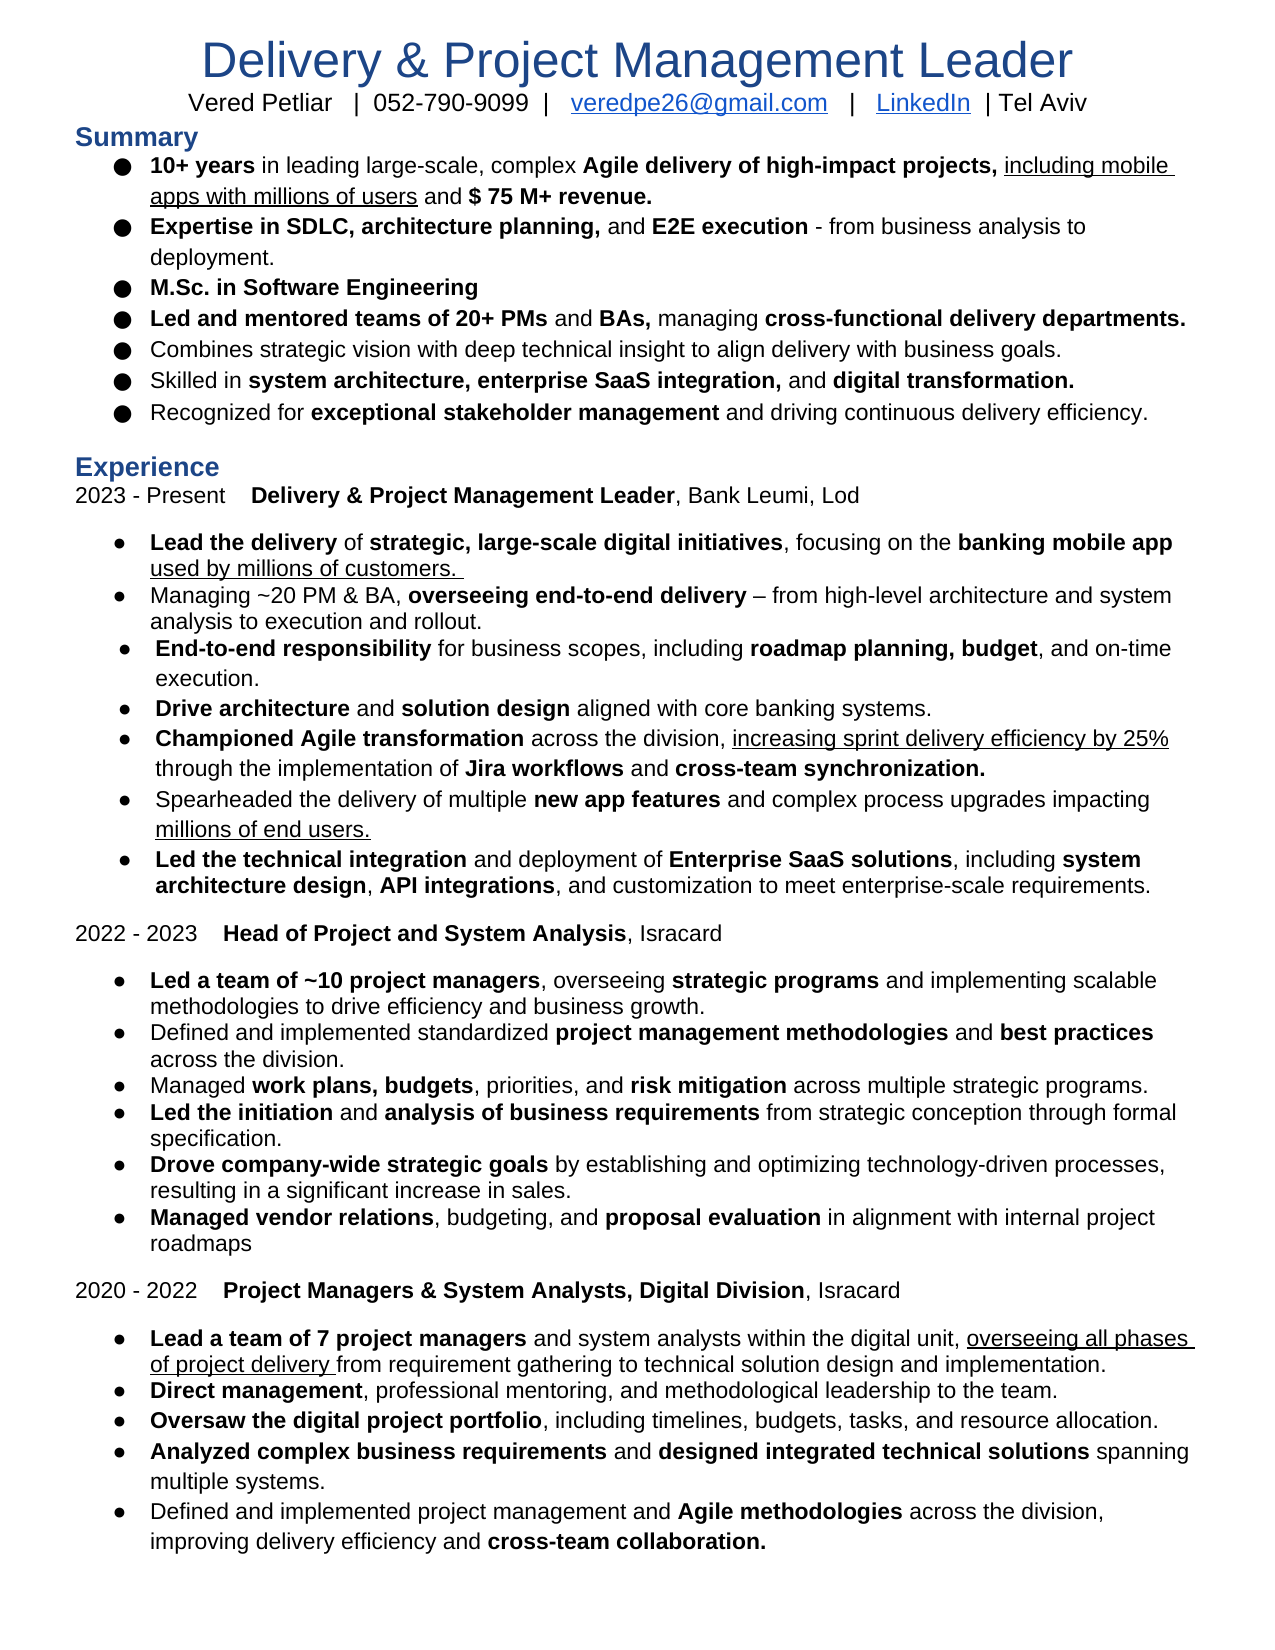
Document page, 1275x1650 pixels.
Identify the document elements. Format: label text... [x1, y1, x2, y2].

list Managing ~20 PM & BA, overseeing end-to-end delivery – from high-level architecture and system analysis to execution and rollout. [112, 582, 1200, 634]
list Analyzed complex business requirements and designed integrated technical solutions spanning multiple systems. [112, 1438, 1200, 1494]
list Defined and implemented standardized project management methodologies and best practices across the division. [112, 1019, 1200, 1072]
list Lead the delivery of strategic, large-scale digital initiatives, focusing on the banking mobile app used by millions of customers. [112, 529, 1200, 582]
text 2022 - 2023 Head of Project and System Analysis, Isracard [75, 919, 1200, 946]
list Direct management, professional mentoring, and methodological leadership to the team. [112, 1377, 1200, 1404]
list 10+ years in leading large-scale, complex Agile delivery of high-impact projects, including mobile apps with millions of users and $ 75 M+ revenue. [112, 152, 1200, 209]
list Led and mentored teams of 20+ PMs and BAs, managing cross-functional delivery departments. [112, 305, 1200, 332]
list Led a team of ~10 project managers, overseeing strategic programs and implementing scalable methodologies to drive efficiency and business growth. [112, 967, 1200, 1019]
list Combines strategic vision with deep technical insight to align delivery with business goals. [112, 336, 1200, 363]
text 2023 - Present Delivery & Project Management Leader, Bank Leumi, Lod [75, 482, 1200, 508]
list Defined and implemented project management and Agile methodologies across the division, improving delivery efficiency and cross-team collaboration. [112, 1498, 1200, 1555]
text Experience [75, 451, 1200, 482]
list Oversaw the digital project portfolio, including timelines, budgets, tasks, and resource allocation. [112, 1407, 1200, 1434]
text Vered Petliar | 052-790-9099 | veredpe26@gmail.com | LinkedIn | Tel Aviv [75, 87, 1200, 116]
text Summary [75, 121, 1200, 152]
list Championed Agile transformation across the division, increasing sprint delivery efficiency by 25% through the implementation of Jira workflows and cross-team synchronization. [118, 725, 1200, 782]
list M.Sc. in Software Engineering [112, 274, 1200, 301]
text 2020 - 2022 Project Managers & System Analysts, Digital Division, Isracard [75, 1277, 1200, 1304]
list Led the technical integration and deployment of Enterprise SaaS solutions, including system architecture design, API integrations, and customization to meet enterprise-scale requirements. [118, 846, 1200, 899]
list Drive architecture and solution design aligned with core banking systems. [118, 695, 1200, 721]
list Lead a team of 7 project managers and system analysts within the digital unit, overseeing all phases of project delivery from requirement gathering to technical solution design and implementation. [112, 1324, 1200, 1377]
list Recognized for exceptional stakeholder management and driving continuous delivery efficiency. [112, 399, 1200, 426]
list Drove company-wide strategic goals by establishing and optimizing technology-driven processes, resulting in a significant increase in sales. [112, 1151, 1200, 1204]
list Managed vendor relations, budgeting, and proposal evaluation in alignment with internal project roadmaps [112, 1204, 1200, 1257]
list Led the initiation and analysis of business requirements from strategic conception through formal specification. [112, 1098, 1200, 1151]
list Skilled in system architecture, enterprise SaaS integration, and digital transformation. [112, 367, 1200, 394]
list Expertise in SDLC, architecture planning, and E2E execution - from business analysis to deployment. [112, 213, 1200, 270]
list End-to-end responsibility for business scopes, including roadmap planning, budget, and on-time execution. [118, 634, 1200, 691]
list Spearheaded the delivery of multiple new app features and complex process upgrades impacting millions of end users. [118, 786, 1200, 842]
text Delivery & Project Management Leader [75, 30, 1200, 87]
list Managed work plans, budgets, priorities, and risk mitigation across multiple strategic programs. [112, 1072, 1200, 1098]
